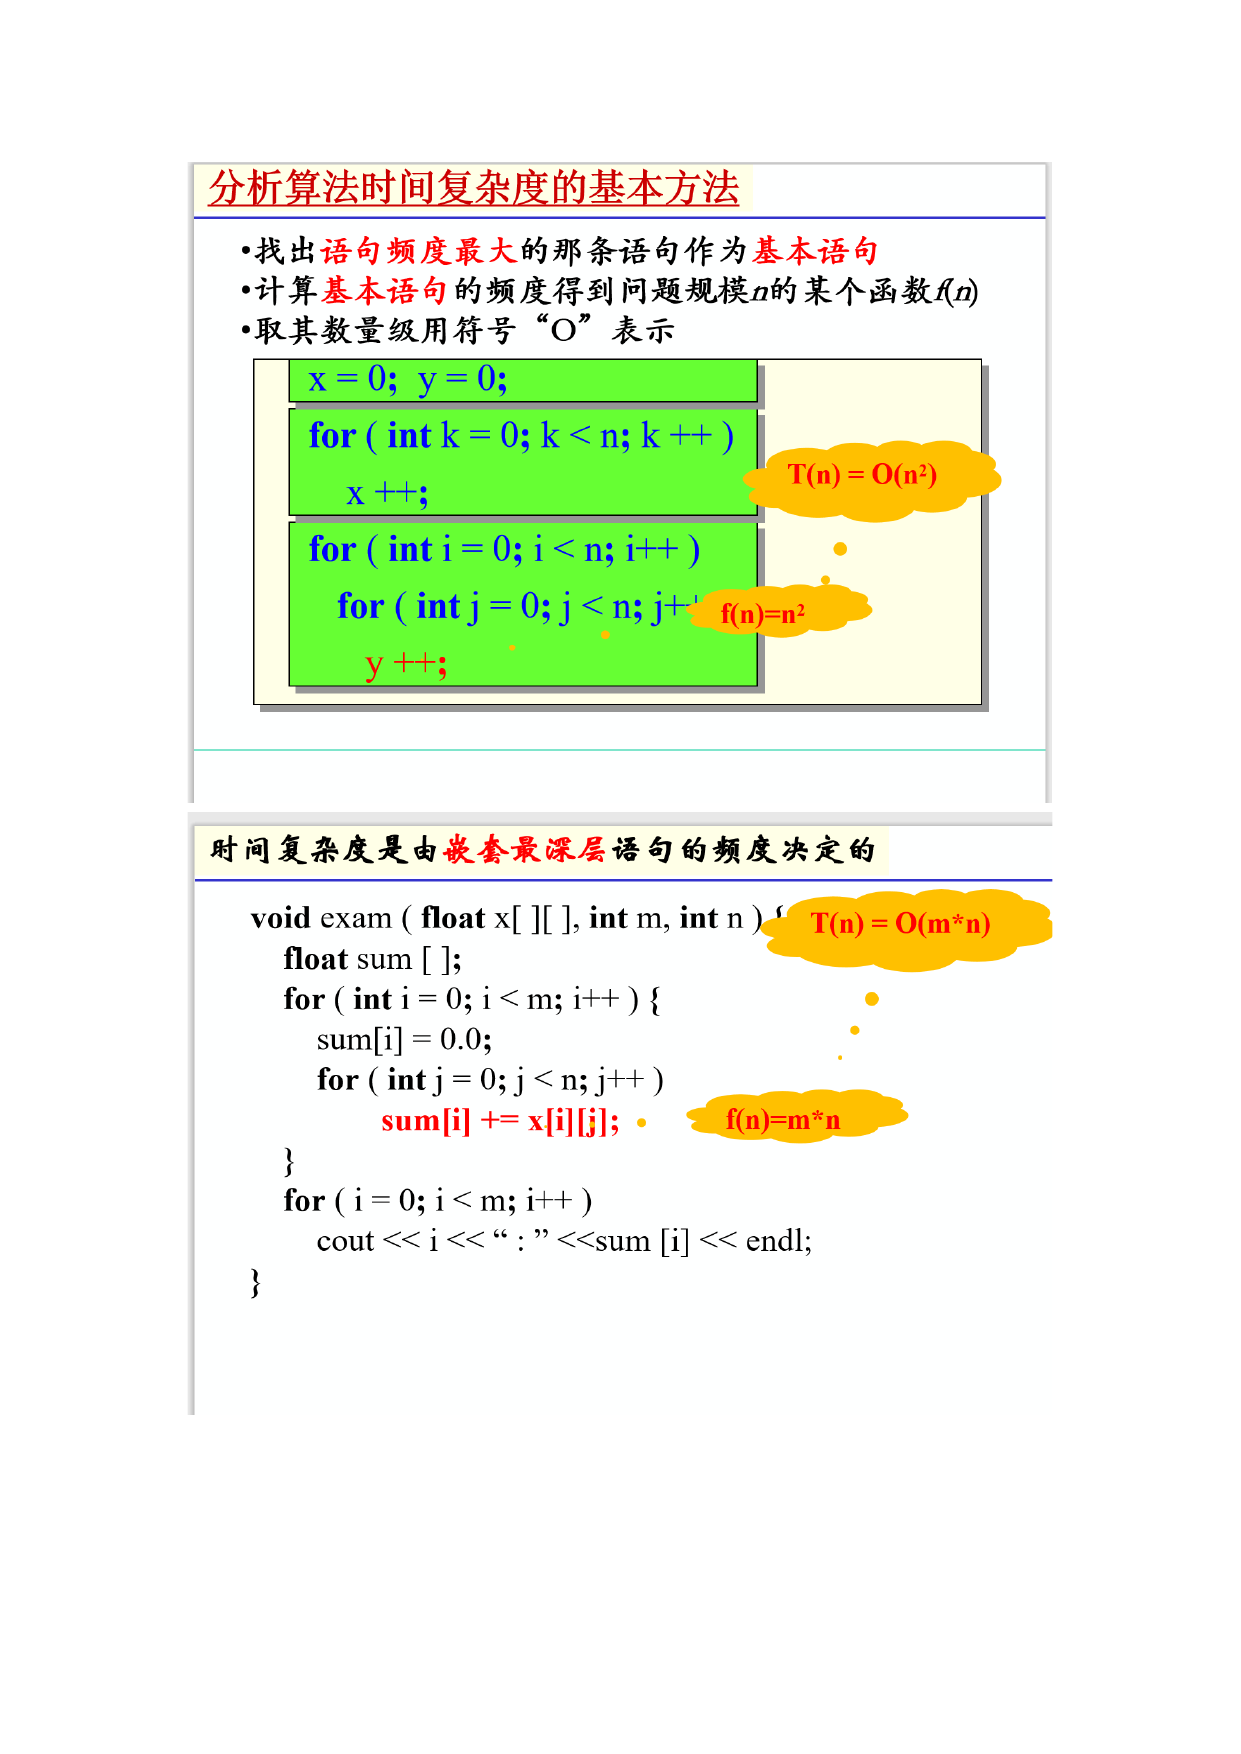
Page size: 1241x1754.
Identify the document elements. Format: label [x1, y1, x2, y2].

picture [187, 162, 1052, 803]
picture [187, 812, 1053, 1415]
